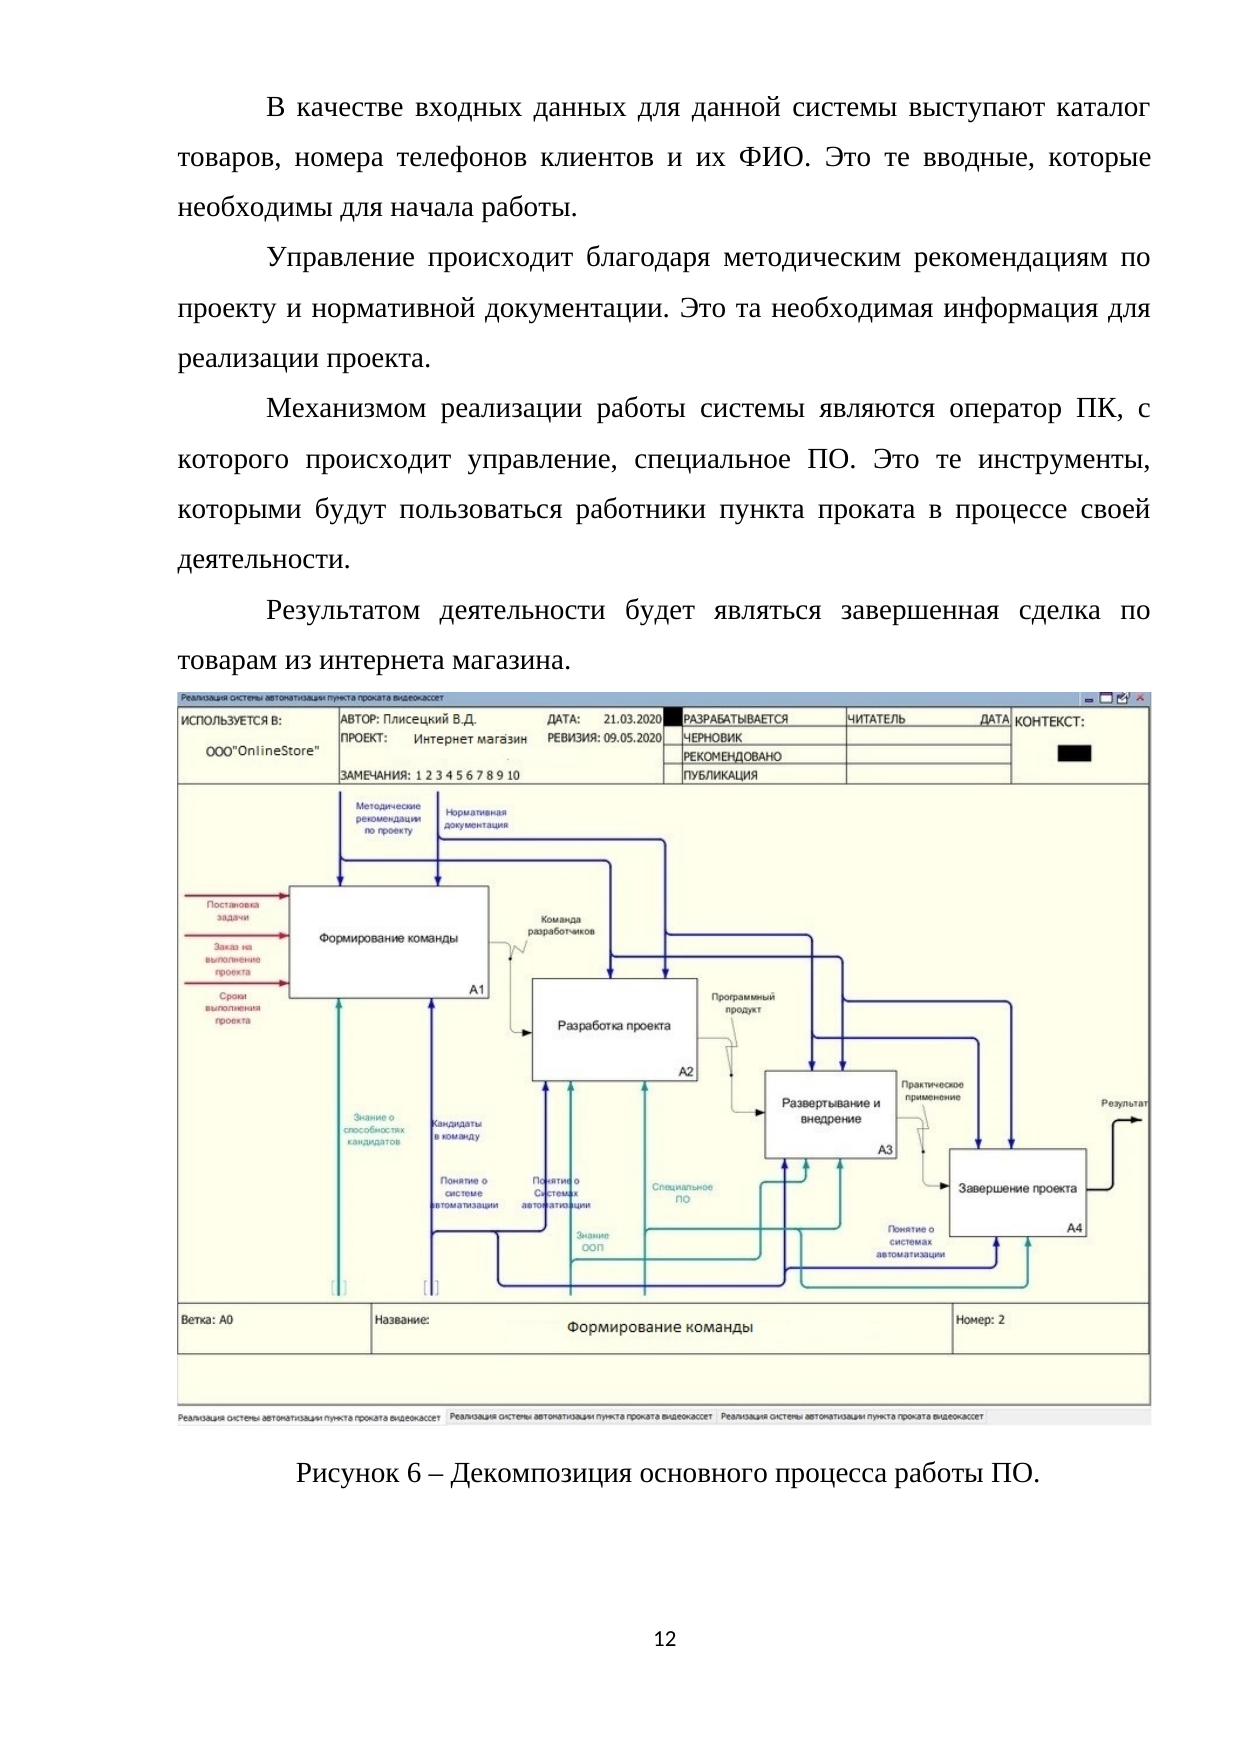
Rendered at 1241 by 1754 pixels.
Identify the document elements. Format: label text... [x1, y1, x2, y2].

text Результатом деятельности будет являться завершенная сделка по товарам из интернета магазина. [177, 592, 1152, 676]
picture [177, 692, 1152, 1426]
text В качестве входных данных для данной системы выступают каталог товаров, номера телефонов клиентов и их ФИО. Это те вводные, которые необходимы для начала работы. [177, 89, 1152, 223]
text Механизмом реализации работы системы являются оператор ПК, с которого происходит управление, специальное ПО. Это те инструменты, которыми будут пользоваться работники пункта проката в процессе своей деятельности. [177, 391, 1152, 575]
text Рисунок 6 – Декомпозиция основного процесса работы ПО. [177, 1455, 1152, 1488]
text Управление происходит благодаря методическим рекомендациям по проекту и нормативной документации. Это та необходимая информация для реализации проекта. [177, 239, 1152, 374]
